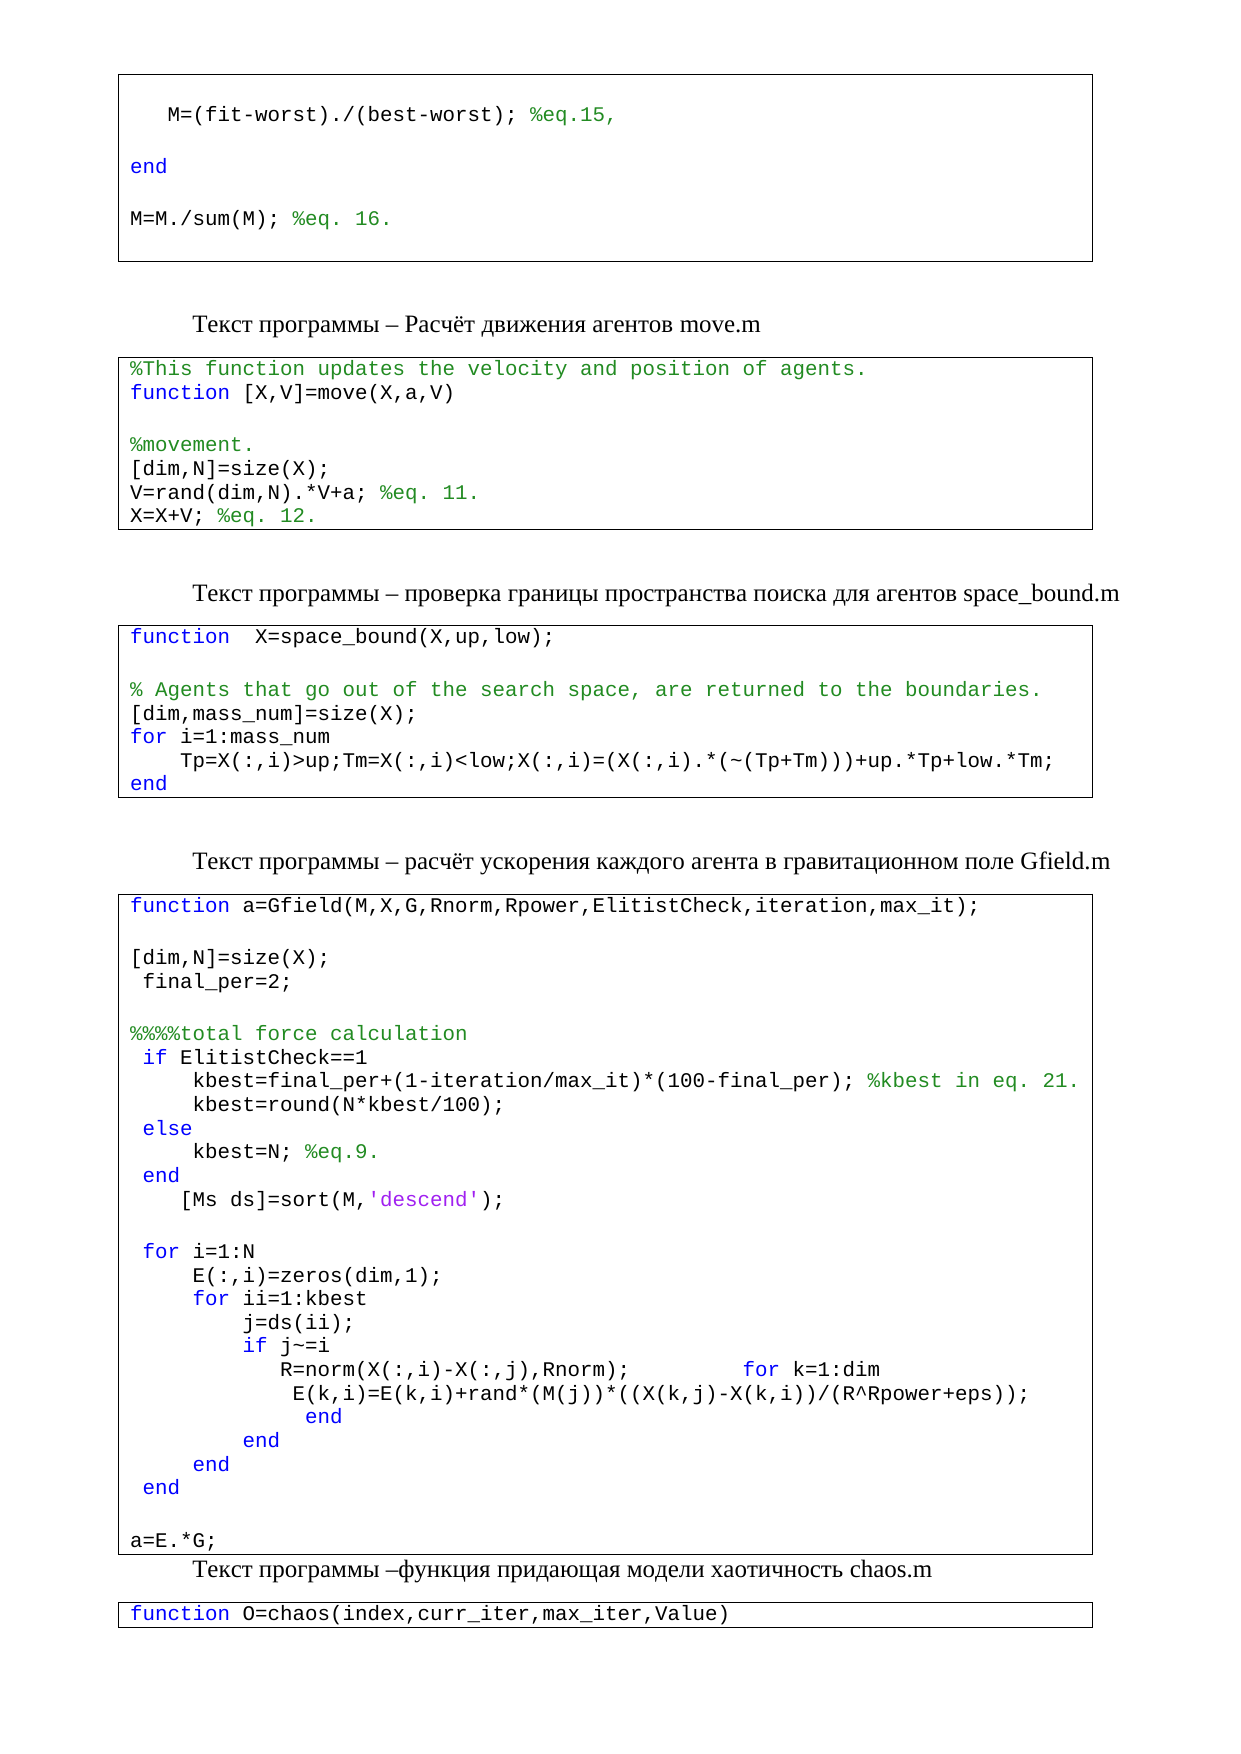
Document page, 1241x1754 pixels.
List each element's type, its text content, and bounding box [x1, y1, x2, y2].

table_header function X=space_bound(X,up,low); % Agents that go out of the search space, are returned to the boundaries. [dim,mass_num]=size(X); for i=1:mass_num Tp=X(:,i)>up;Tm=X(:,i)<low;X(:,i)=(X(:,i).*(~(Tp+Tm)))+up.*Tp+low.*Tm; end [119, 626, 1092, 797]
text Текст программы –функция придающая модели хаотичность chaos.m [118, 1554, 1152, 1583]
text Текст программы – расчёт ускорения каждого агента в гравитационном поле Gfield.m [118, 846, 1152, 874]
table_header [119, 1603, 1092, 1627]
table_header %This function updates the velocity and position of agents. function [X,V]=move(X,a,V) %movement. [dim,N]=size(X); V=rand(dim,N).*V+a; %eq. 11. X=X+V; %eq. 12. [119, 358, 1092, 529]
text Текст программы – Расчёт движения агентов move.m [118, 309, 1152, 338]
text Текст программы – проверка границы пространства поиска для агентов space_bound.m [118, 578, 1152, 606]
table_header function a=Gfield(M,X,G,Rnorm,Rpower,ElitistCheck,iteration,max_it); [dim,N]=size(X); final_per=2; %%%%total force calculation if ElitistCheck==1 kbest=final_per+(1-iteration/max_it)*(100-final_per); %kbest in eq. 21. kbest=round(N*kbest/100); else kbest=N; %eq.9. end [Ms ds]=sort(M,'descend'); for i=1:N E(:,i)=zeros(dim,1); for ii=1:kbest j=ds(ii); if j~=i R=norm(X(:,i)-X(:,j),Rnorm); for k=1:dim E(k,i)=E(k,i)+rand*(M(j))*((X(k,j)-X(k,i))/(R^Rpower+eps)); end end end end a=E.*G; [119, 895, 1092, 1553]
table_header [119, 75, 1092, 261]
